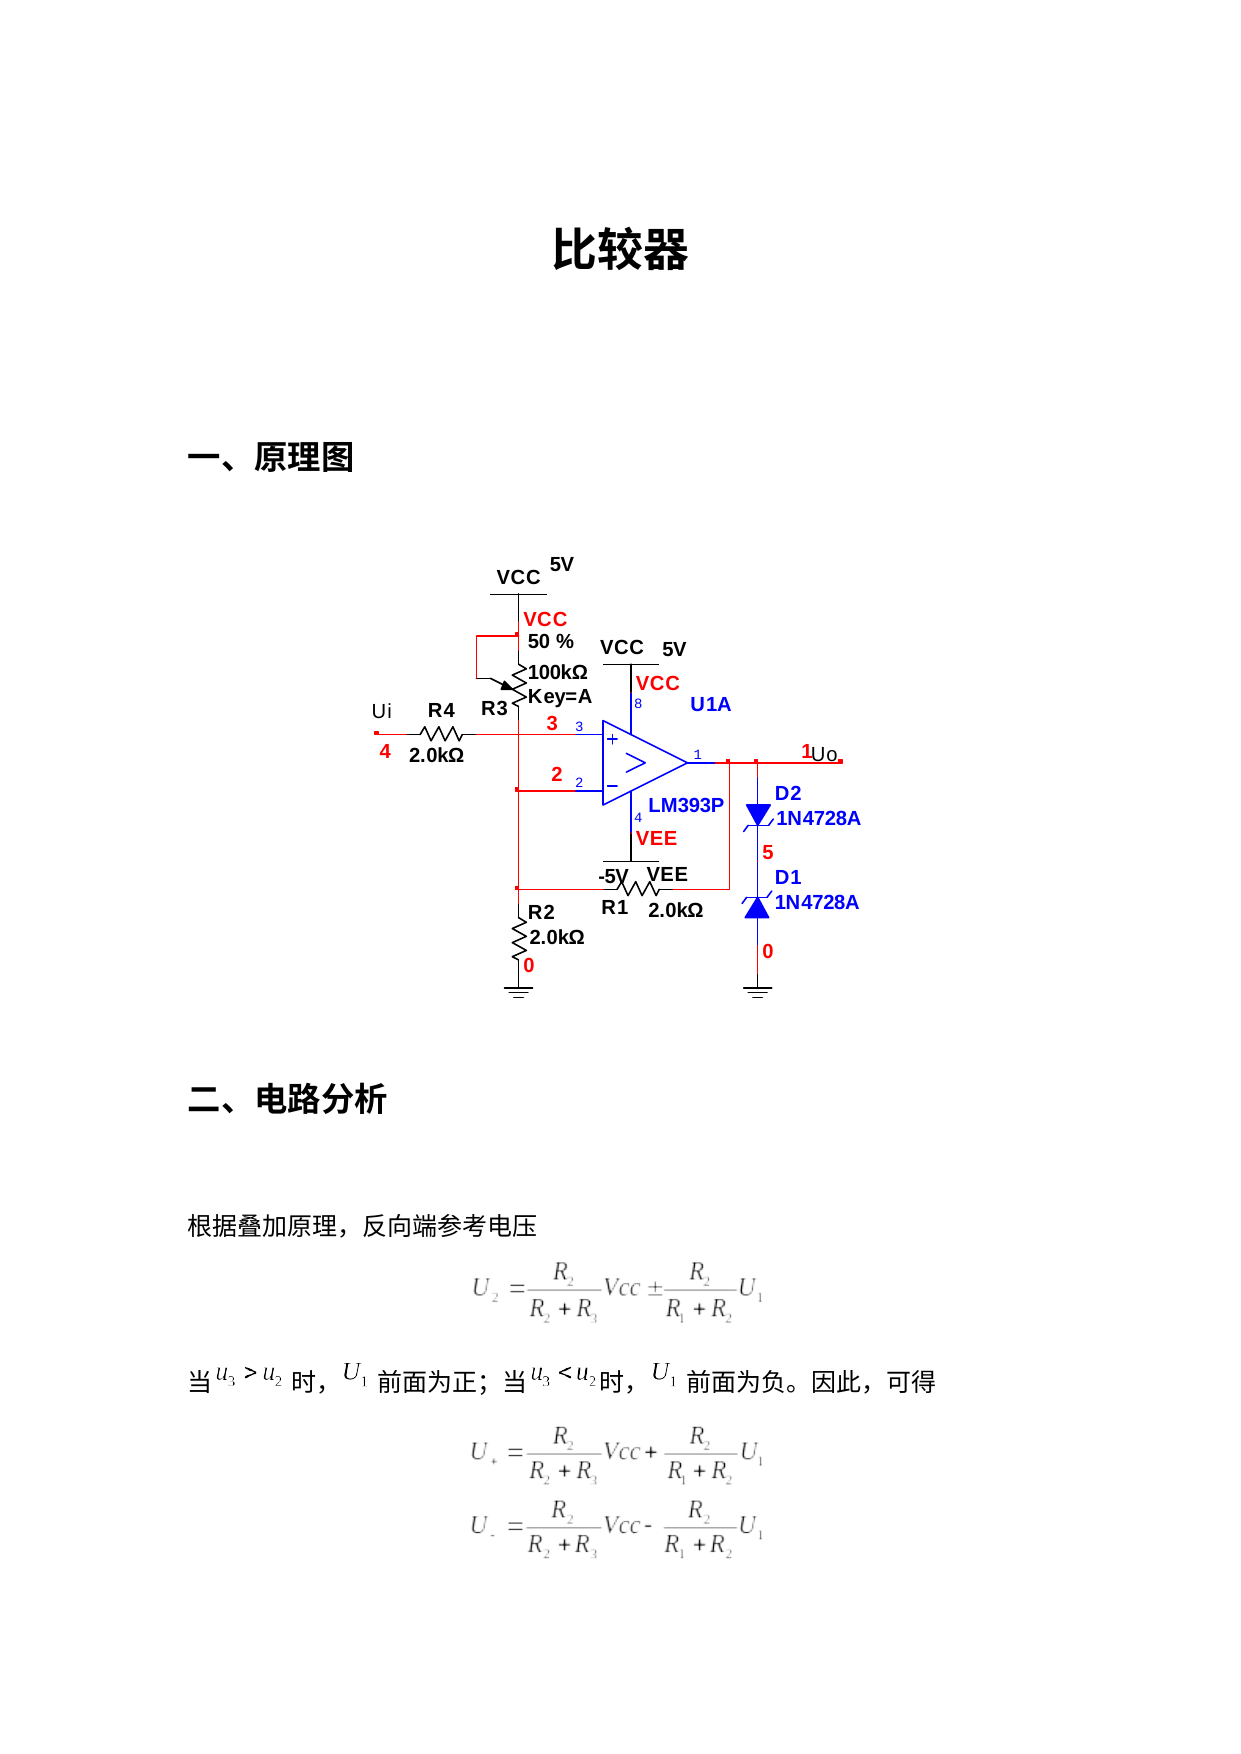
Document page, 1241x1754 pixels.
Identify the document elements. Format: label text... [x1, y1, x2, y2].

text 根据叠加原理，反向端参考电压 [187, 1192, 1053, 1257]
subtitle 比较器 [187, 197, 1053, 295]
subtitle 二、电路分析 [187, 1064, 1053, 1129]
text 当 时， 前面为正；当时， 前面为负。因此，可得 [187, 1354, 1053, 1419]
subtitle 一、原理图 [187, 423, 1053, 488]
